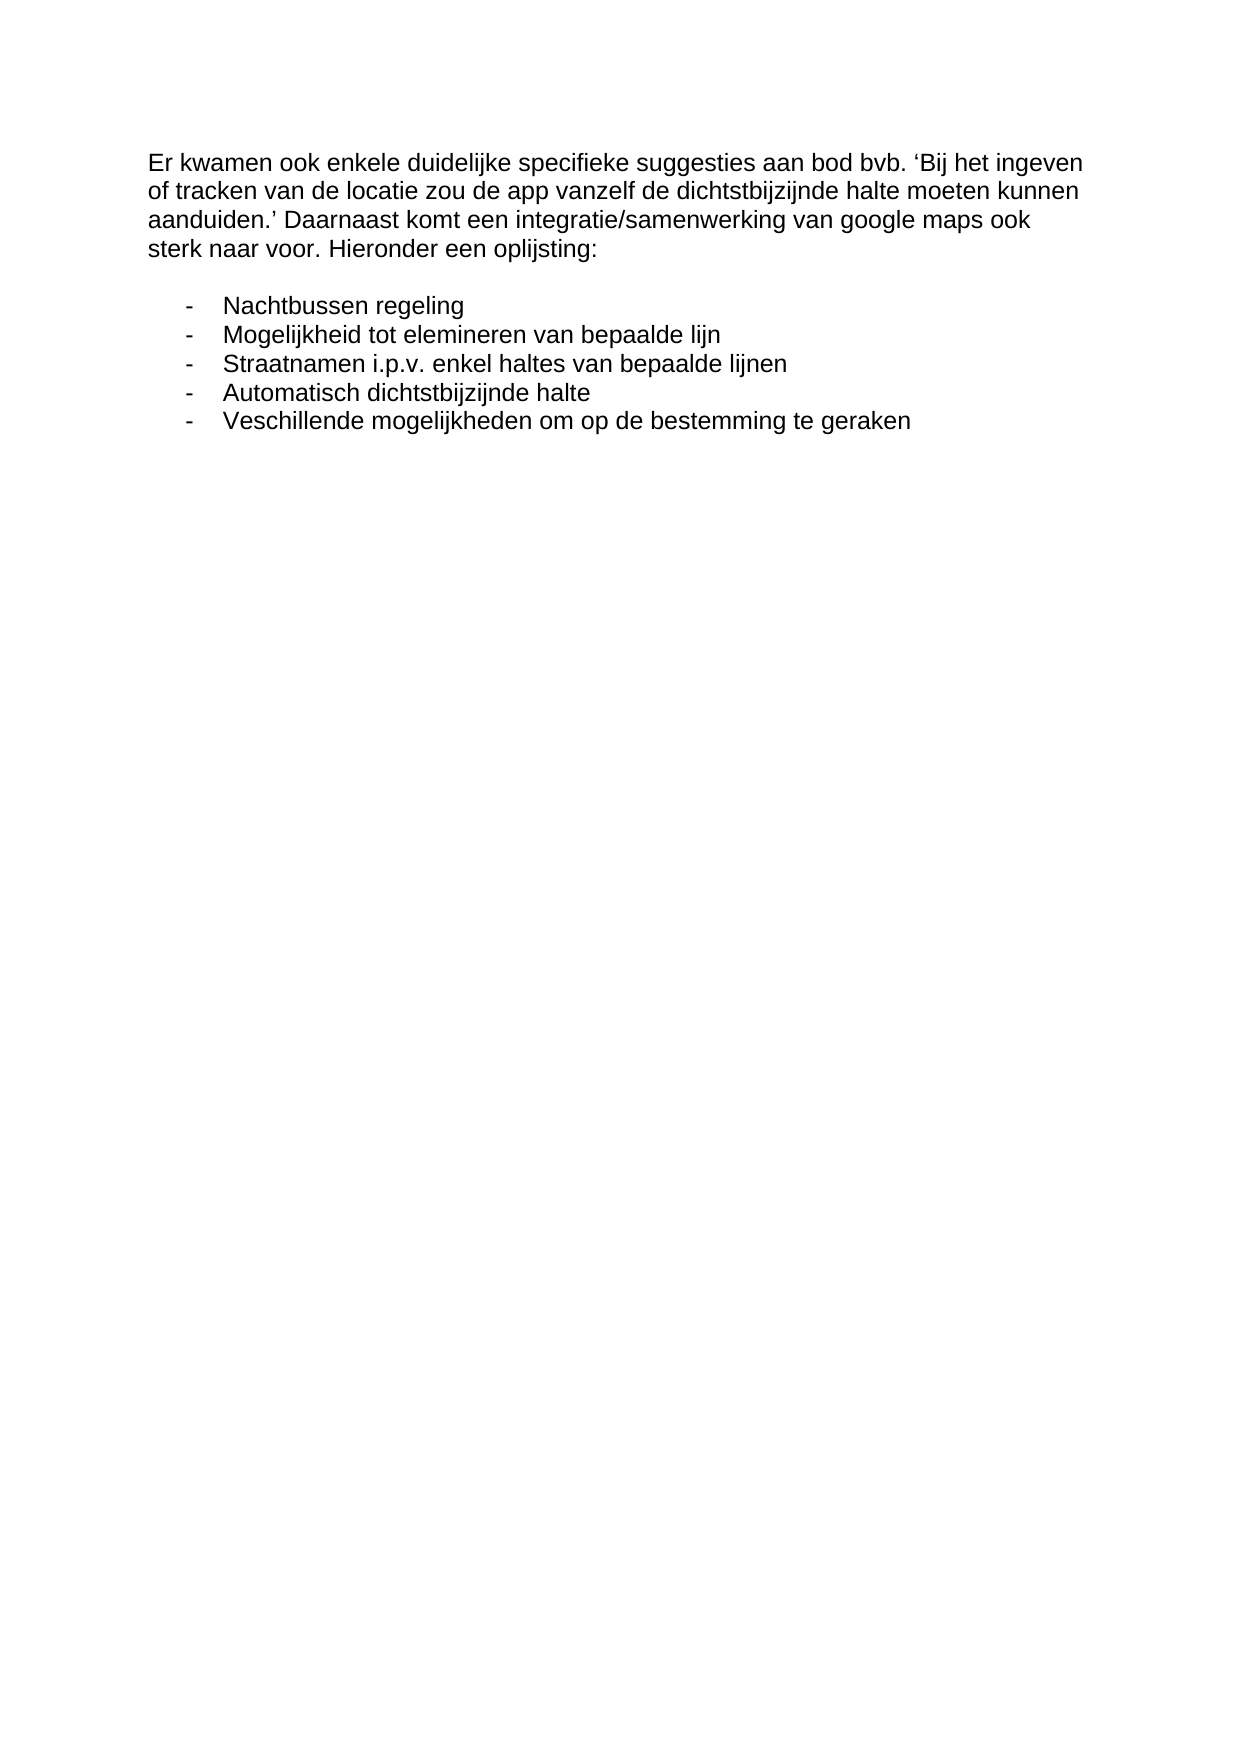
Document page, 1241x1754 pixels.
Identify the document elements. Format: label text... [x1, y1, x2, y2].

list Nachtbussen regeling [185, 291, 1093, 320]
list Automatisch dichtstbijzijnde halte [185, 378, 1093, 406]
list Straatnamen i.p.v. enkel haltes van bepaalde lijnen [185, 349, 1093, 378]
list Veschillende mogelijkheden om op de bestemming te geraken [185, 406, 1093, 466]
text Er kwamen ook enkele duidelijke specifieke suggesties aan bod bvb. ‘Bij het ingeven of tracken van de locatie zou de app vanzelf de dichtstbijzijnde halte moeten kunnen aanduiden.’ Daarnaast komt een integratie/samenwerking van google maps ook sterk naar voor. Hieronder een oplijsting: [148, 148, 1093, 263]
list Mogelijkheid tot elemineren van bepaalde lijn [185, 320, 1093, 349]
